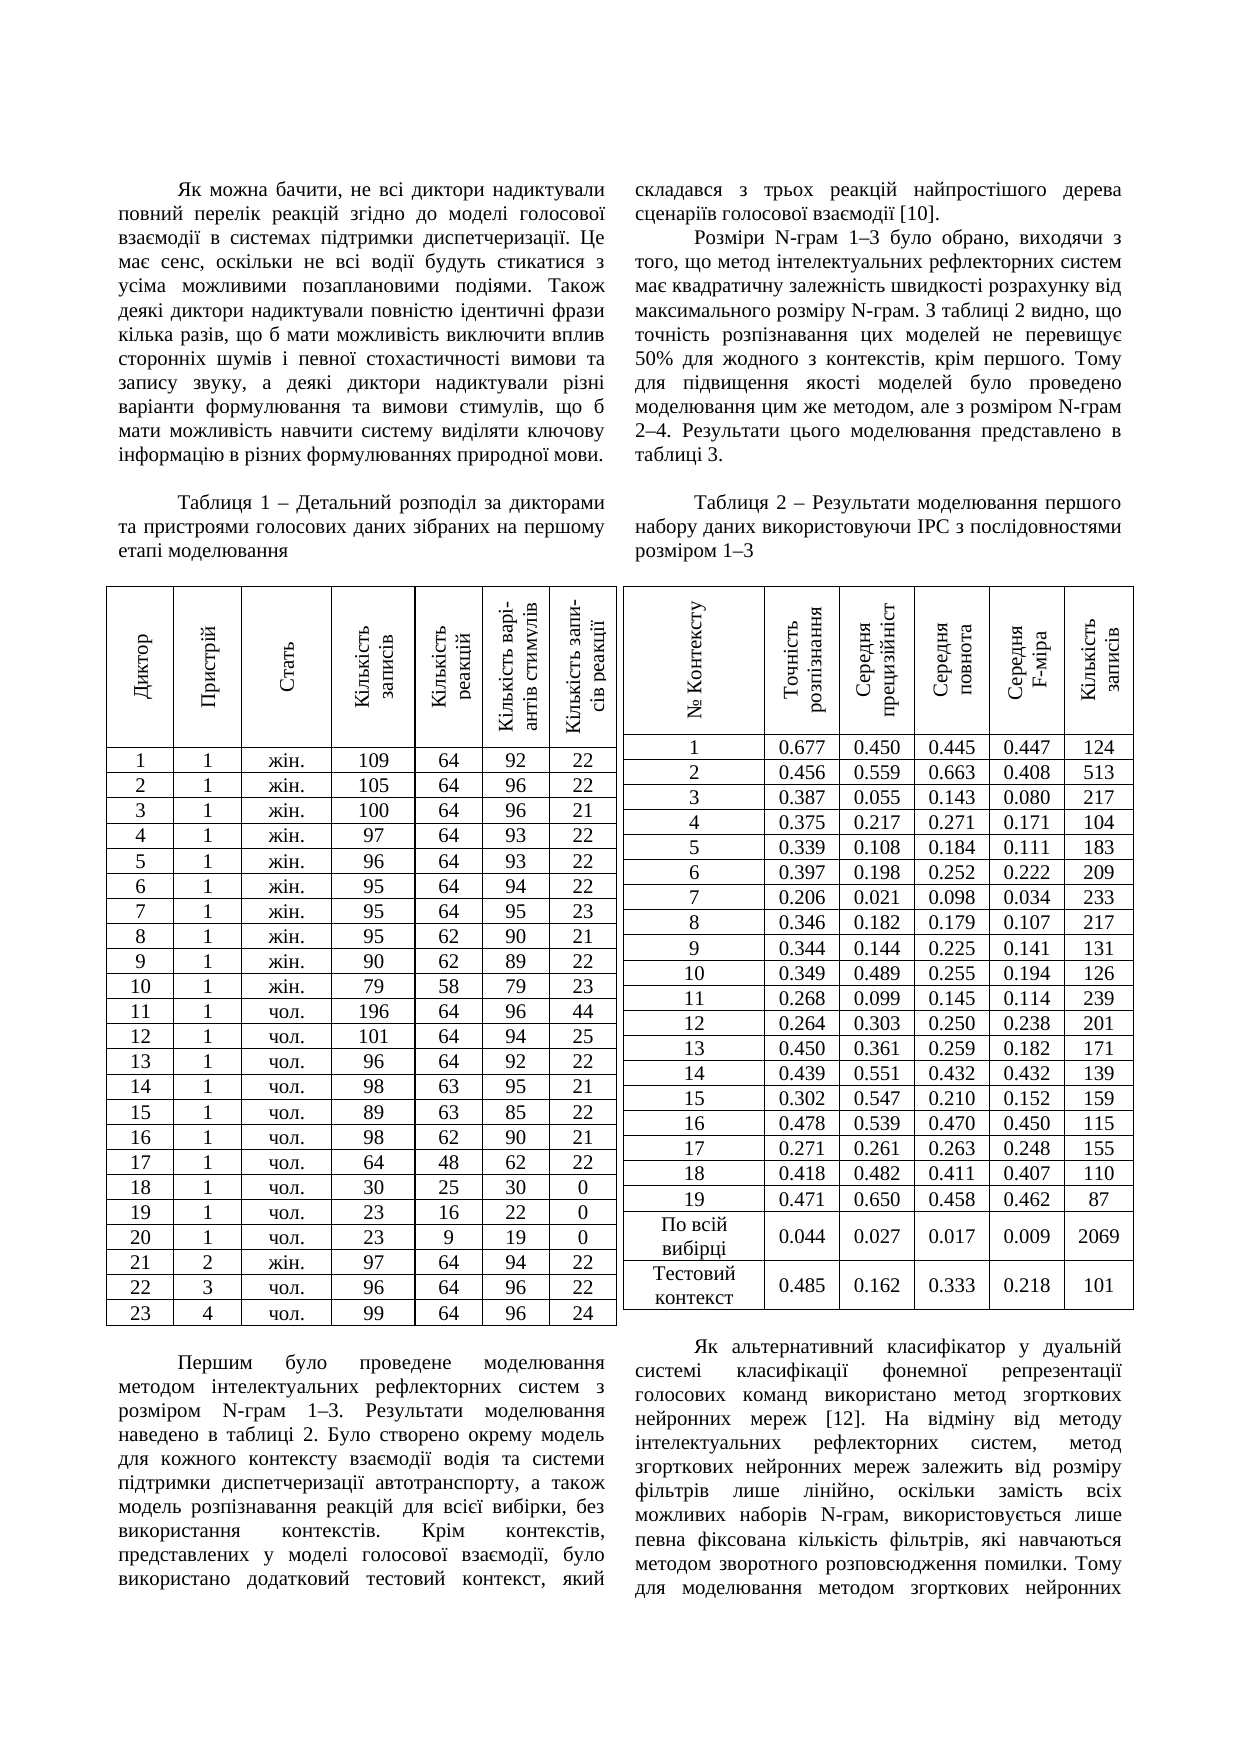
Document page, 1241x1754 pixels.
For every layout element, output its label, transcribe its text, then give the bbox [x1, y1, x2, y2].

table_cell 0.450 [990, 1111, 1064, 1135]
table_cell жін. [242, 748, 331, 772]
table_cell 9 [624, 935, 764, 959]
table_cell 64 [416, 824, 482, 847]
table_cell 13 [107, 1049, 173, 1073]
table_cell жін. [242, 824, 331, 847]
table_cell 0.252 [915, 860, 989, 884]
table_cell 1 [174, 1200, 241, 1224]
table_header Пристрій [174, 587, 241, 747]
table_cell 0.098 [915, 885, 989, 909]
table_cell 11 [624, 986, 764, 1010]
table_cell 0.349 [765, 961, 839, 984]
table_cell 18 [107, 1175, 173, 1199]
table_cell 62 [416, 924, 482, 948]
table_cell Тестовий контекст [624, 1261, 764, 1309]
text Розміри N-грам 1–3 було обрано, виходячи з того, що метод інтелектуальних рефлекторних систем має квадратичну залежність швидкості розрахунку від максимального розміру N-грам. З таблиці 2 видно, що точність розпізнавання цих моделей не перевищує 50% для жодного з контекстів, крім першого. Тому для підвищення якості моделей було проведено моделювання цим же методом, але з розміром N-грам 2–4. Результати цього моделювання представлено в таблиці 3. [635, 225, 1122, 466]
table_cell 3 [174, 1275, 241, 1299]
table_cell 25 [416, 1175, 482, 1199]
table_cell 0.450 [765, 1036, 839, 1060]
table_cell 9 [416, 1225, 482, 1249]
table_cell 3 [624, 785, 764, 809]
table_cell 0.206 [765, 885, 839, 909]
table_cell 64 [416, 849, 482, 873]
table_cell 13 [624, 1036, 764, 1060]
table_cell 18 [624, 1161, 764, 1185]
table_cell 1 [174, 999, 241, 1023]
table_cell 30 [332, 1175, 414, 1199]
table_cell 4 [624, 810, 764, 834]
text Як можна бачити, не всі диктори надиктували повний перелік реакцій згідно до моделі голосової взаємодії в системах підтримки диспетчеризації. Це має сенс, оскільки не всі водії будуть стикатися з усіма можливими позаплановими подіями. Також деякі диктори надиктували повністю ідентичні фрази кілька разів, що б мати можливість виключити вплив сторонніх шумів і певної стохастичності вимови та запису звуку, а деякі диктори надиктували різні варіанти формулювання та вимови стимулів, що б мати можливість навчити систему виділяти ключову інформацію в різних формулюваннях природної мови. [118, 177, 605, 466]
table_cell 0.171 [990, 810, 1064, 834]
table_cell 0.339 [765, 835, 839, 859]
table_cell 0.268 [765, 986, 839, 1010]
table_header Диктор [107, 587, 173, 747]
table_cell 4 [174, 1300, 241, 1324]
table_cell 0.182 [840, 910, 914, 934]
table_cell жін. [242, 899, 331, 923]
table_cell 96 [483, 1300, 549, 1324]
table_cell 0.264 [765, 1011, 839, 1035]
table_header Середня прецизійність [840, 587, 914, 733]
table_cell 30 [483, 1175, 549, 1199]
table_cell 100 [332, 798, 414, 822]
table_cell 0.141 [990, 935, 1064, 959]
table_cell жін. [242, 773, 331, 797]
table_cell 98 [332, 1125, 414, 1149]
table_cell чол. [242, 1075, 331, 1098]
table_cell 22 [550, 1049, 616, 1073]
table_cell 98 [332, 1075, 414, 1098]
table_cell 1 [174, 1150, 241, 1174]
table_cell 22 [550, 874, 616, 898]
table_cell 217 [1065, 910, 1133, 934]
table_cell 1 [174, 1125, 241, 1149]
table_header Середня F-міра [990, 587, 1064, 733]
table_header Кількість запи-сів реакції часу [550, 587, 616, 747]
table_header Кількість записів [1065, 587, 1133, 733]
table_header Стать [242, 587, 331, 747]
table_cell 94 [483, 1250, 549, 1274]
table_cell 196 [332, 999, 414, 1023]
table_cell 24 [550, 1300, 616, 1324]
table_cell 0.261 [840, 1136, 914, 1160]
table_cell чол. [242, 1275, 331, 1299]
table_cell 90 [332, 949, 414, 973]
table_cell 0.184 [915, 835, 989, 859]
table_cell 92 [483, 748, 549, 772]
table_cell 22 [550, 949, 616, 973]
table_cell 19 [483, 1225, 549, 1249]
table_cell 5 [107, 849, 173, 873]
table_cell чол. [242, 1200, 331, 1224]
table_cell 239 [1065, 986, 1133, 1010]
table_cell 62 [483, 1150, 549, 1174]
table_cell 12 [624, 1011, 764, 1035]
table_cell 0.114 [990, 986, 1064, 1010]
table_cell 79 [483, 974, 549, 998]
table_cell 0.198 [840, 860, 914, 884]
table_cell 0.462 [990, 1186, 1064, 1211]
table_cell 0.162 [840, 1261, 914, 1309]
table_cell 8 [624, 910, 764, 934]
table_cell 0.145 [915, 986, 989, 1010]
table_cell 105 [332, 773, 414, 797]
table_cell 85 [483, 1100, 549, 1124]
table_cell 1 [174, 773, 241, 797]
table_cell 0.489 [840, 961, 914, 984]
table_cell 0.482 [840, 1161, 914, 1185]
table_cell 0.539 [840, 1111, 914, 1135]
table_cell 21 [550, 798, 616, 822]
table_cell 0.458 [915, 1186, 989, 1211]
table_cell 64 [332, 1150, 414, 1174]
table_cell жін. [242, 924, 331, 948]
table_cell 0.559 [840, 760, 914, 784]
table_cell 0.182 [990, 1036, 1064, 1060]
table_cell 0 [550, 1225, 616, 1249]
table_cell 101 [1065, 1261, 1133, 1309]
table_cell 0.194 [990, 961, 1064, 984]
table_cell 0.470 [915, 1111, 989, 1135]
table_cell 9 [107, 949, 173, 973]
table_cell 64 [416, 773, 482, 797]
table_cell 12 [107, 1024, 173, 1048]
table_cell 21 [550, 1125, 616, 1149]
table_cell 23 [107, 1300, 173, 1324]
table_cell 96 [332, 1275, 414, 1299]
table_cell 94 [483, 1024, 549, 1048]
table_cell 0.456 [765, 760, 839, 784]
table_cell 0.478 [765, 1111, 839, 1135]
table_cell 1 [174, 974, 241, 998]
table_cell 1 [174, 899, 241, 923]
table_cell 15 [107, 1100, 173, 1124]
table_cell 95 [332, 874, 414, 898]
table_cell 0.222 [990, 860, 1064, 884]
table_cell 10 [624, 961, 764, 984]
table_cell чол. [242, 999, 331, 1023]
table_cell 8 [107, 924, 173, 948]
table_cell 0 [550, 1200, 616, 1224]
table_cell 23 [550, 899, 616, 923]
table_cell 0.397 [765, 860, 839, 884]
table_cell 90 [483, 1125, 549, 1149]
table_cell 64 [416, 874, 482, 898]
table_cell 0.027 [840, 1212, 914, 1260]
table_cell 0.418 [765, 1161, 839, 1185]
table_cell 0 [550, 1175, 616, 1199]
table_cell чол. [242, 1175, 331, 1199]
table_cell 23 [332, 1225, 414, 1249]
text Першим було проведене моделювання методом інтелектуальних рефлекторних систем з розміром N-грам 1–3. Результати моделювання наведено в таблиці 2. Було створено окрему модель для кожного контексту взаємодії водія та системи підтримки диспетчеризації автотранспорту, а також модель розпізнавання реакцій для всієї вибірки, без використання контекстів. Крім контекстів, представлених у моделі голосової взаємодії, було використано додатковий тестовий контекст, який складався з трьох реакцій найпростішого дерева сценаріїв голосової взаємодії [10]. [118, 1349, 605, 1590]
table_cell 1 [624, 735, 764, 759]
table_cell 217 [1065, 785, 1133, 809]
table_cell 0.361 [840, 1036, 914, 1060]
table_cell 48 [416, 1150, 482, 1174]
table_header Середня повнота [915, 587, 989, 733]
table_cell 0.344 [765, 935, 839, 959]
table_cell 15 [624, 1086, 764, 1110]
table_cell 22 [550, 824, 616, 847]
table_cell 0.179 [915, 910, 989, 934]
table_cell жін. [242, 798, 331, 822]
table_header Кількість варі-антів стимулів [483, 587, 549, 747]
table_cell чол. [242, 1049, 331, 1073]
table_cell 64 [416, 999, 482, 1023]
table_cell 96 [332, 849, 414, 873]
table_cell 209 [1065, 860, 1133, 884]
table_cell 93 [483, 824, 549, 847]
table_cell 124 [1065, 735, 1133, 759]
table_cell 7 [624, 885, 764, 909]
table_cell 1 [174, 924, 241, 948]
table_cell 14 [107, 1075, 173, 1098]
table_cell 1 [174, 874, 241, 898]
table_cell 90 [483, 924, 549, 948]
text Таблиця 2 – Результати моделювання першого набору даних використовуючи ІРС з послідовностями розміром 1–3 [635, 490, 1122, 562]
table_cell 89 [483, 949, 549, 973]
table_cell 159 [1065, 1086, 1133, 1110]
table_cell 0.485 [765, 1261, 839, 1309]
table_cell чол. [242, 1150, 331, 1174]
table_cell 96 [483, 999, 549, 1023]
table_cell 0.009 [990, 1212, 1064, 1260]
table_cell 99 [332, 1300, 414, 1324]
table_cell 62 [416, 949, 482, 973]
table_cell 63 [416, 1075, 482, 1098]
table_cell 1 [174, 748, 241, 772]
table_cell 0.021 [840, 885, 914, 909]
table_cell По всій вибірці [624, 1212, 764, 1260]
table_cell 0.333 [915, 1261, 989, 1309]
table_cell 2 [624, 760, 764, 784]
table_cell чол. [242, 1225, 331, 1249]
table_header Кількість реакцій [416, 587, 482, 747]
table_cell 139 [1065, 1061, 1133, 1085]
table_cell 0.034 [990, 885, 1064, 909]
table_cell 0.248 [990, 1136, 1064, 1160]
table_cell 0.439 [765, 1061, 839, 1085]
table_cell 101 [332, 1024, 414, 1048]
table_cell 64 [416, 798, 482, 822]
table_cell 0.255 [915, 961, 989, 984]
table_cell 513 [1065, 760, 1133, 784]
table_cell 0.271 [915, 810, 989, 834]
table_cell 0.250 [915, 1011, 989, 1035]
table_cell 0.432 [915, 1061, 989, 1085]
table_cell 0.055 [840, 785, 914, 809]
table_cell чол. [242, 1125, 331, 1149]
table_cell 89 [332, 1100, 414, 1124]
table_cell 0.663 [915, 760, 989, 784]
table_cell 171 [1065, 1036, 1133, 1060]
table_cell жін. [242, 1250, 331, 1274]
table_cell 0.107 [990, 910, 1064, 934]
table_cell 0.111 [990, 835, 1064, 859]
table_cell 1 [174, 1075, 241, 1098]
table_cell 201 [1065, 1011, 1133, 1035]
table_cell 0.303 [840, 1011, 914, 1035]
table_cell 3 [107, 798, 173, 822]
table_cell 22 [550, 748, 616, 772]
table_cell 0.099 [840, 986, 914, 1010]
table_cell 0.375 [765, 810, 839, 834]
table_cell чол. [242, 1300, 331, 1324]
table_cell 0.411 [915, 1161, 989, 1185]
table_cell 155 [1065, 1136, 1133, 1160]
table_cell 22 [550, 1275, 616, 1299]
table_cell 104 [1065, 810, 1133, 834]
table_cell 0.407 [990, 1161, 1064, 1185]
table_cell 97 [332, 824, 414, 847]
table_cell 1 [107, 748, 173, 772]
table_cell 93 [483, 849, 549, 873]
table_cell 21 [107, 1250, 173, 1274]
table_cell 0.218 [990, 1261, 1064, 1309]
table_cell 96 [332, 1049, 414, 1073]
table_cell 0.346 [765, 910, 839, 934]
table_cell 22 [550, 773, 616, 797]
table_cell 0.210 [915, 1086, 989, 1110]
table_cell 96 [483, 1275, 549, 1299]
table_cell жін. [242, 849, 331, 873]
table_cell 0.017 [915, 1212, 989, 1260]
table_cell 0.238 [990, 1011, 1064, 1035]
table_cell 1 [174, 798, 241, 822]
table_cell 1 [174, 949, 241, 973]
table_cell 22 [550, 1250, 616, 1274]
table_cell 1 [174, 1024, 241, 1048]
table_cell 17 [624, 1136, 764, 1160]
table_cell 64 [416, 1300, 482, 1324]
table_cell 64 [416, 748, 482, 772]
table_cell 22 [550, 1100, 616, 1124]
table_cell 14 [624, 1061, 764, 1085]
table_cell 110 [1065, 1161, 1133, 1185]
table_header Кількість записів [332, 587, 414, 747]
table_cell 79 [332, 974, 414, 998]
table_cell 0.650 [840, 1186, 914, 1211]
table_cell 20 [107, 1225, 173, 1249]
table_cell 0.080 [990, 785, 1064, 809]
table_cell 95 [483, 899, 549, 923]
table_cell 2069 [1065, 1212, 1133, 1260]
table_cell 17 [107, 1150, 173, 1174]
table_cell 0.302 [765, 1086, 839, 1110]
table_cell 0.044 [765, 1212, 839, 1260]
table_cell 0.677 [765, 735, 839, 759]
table_cell 87 [1065, 1186, 1133, 1211]
table_cell 126 [1065, 961, 1133, 984]
table_cell 58 [416, 974, 482, 998]
table_cell 0.143 [915, 785, 989, 809]
table_cell 1 [174, 1100, 241, 1124]
table_cell 96 [483, 773, 549, 797]
table_cell 95 [483, 1075, 549, 1098]
table_cell 6 [107, 874, 173, 898]
text Таблиця 1 – Детальний розподіл за дикторами та пристроями голосових даних зібраних на першому етапі моделювання [118, 490, 605, 562]
table_cell 0.225 [915, 935, 989, 959]
table_cell 22 [107, 1275, 173, 1299]
table_cell 0.471 [765, 1186, 839, 1211]
table_cell жін. [242, 974, 331, 998]
table_cell 0.152 [990, 1086, 1064, 1110]
table_cell 4 [107, 824, 173, 847]
table_cell 131 [1065, 935, 1133, 959]
table_cell 96 [483, 798, 549, 822]
table_cell 22 [550, 849, 616, 873]
table_cell чол. [242, 1100, 331, 1124]
table_cell 6 [624, 860, 764, 884]
table_cell жін. [242, 874, 331, 898]
table_cell 92 [483, 1049, 549, 1073]
table_cell 0.271 [765, 1136, 839, 1160]
table_cell 44 [550, 999, 616, 1023]
table_cell 115 [1065, 1111, 1133, 1135]
table_cell 233 [1065, 885, 1133, 909]
table_cell 23 [550, 974, 616, 998]
table_cell 0.447 [990, 735, 1064, 759]
table_cell 22 [550, 1150, 616, 1174]
table_cell 97 [332, 1250, 414, 1274]
table_cell 5 [624, 835, 764, 859]
table_cell 0.387 [765, 785, 839, 809]
table_cell 64 [416, 1275, 482, 1299]
table_cell 183 [1065, 835, 1133, 859]
table_cell 95 [332, 924, 414, 948]
table_cell жін. [242, 949, 331, 973]
table_cell 19 [624, 1186, 764, 1211]
table_cell 109 [332, 748, 414, 772]
table_cell 2 [174, 1250, 241, 1274]
table_cell 0.551 [840, 1061, 914, 1085]
table_cell 0.144 [840, 935, 914, 959]
table_cell 21 [550, 924, 616, 948]
table_cell 1 [174, 1225, 241, 1249]
table_cell 64 [416, 899, 482, 923]
table_cell 25 [550, 1024, 616, 1048]
table_cell 10 [107, 974, 173, 998]
table_cell 22 [483, 1200, 549, 1224]
table_cell 62 [416, 1125, 482, 1149]
table_cell 64 [416, 1024, 482, 1048]
table_cell 0.217 [840, 810, 914, 834]
table_cell 11 [107, 999, 173, 1023]
table_cell 0.108 [840, 835, 914, 859]
table_cell 16 [416, 1200, 482, 1224]
table_cell чол. [242, 1024, 331, 1048]
table_cell 0.450 [840, 735, 914, 759]
table_cell 0.547 [840, 1086, 914, 1110]
table_cell 21 [550, 1075, 616, 1098]
table_cell 0.432 [990, 1061, 1064, 1085]
table_cell 64 [416, 1250, 482, 1274]
table_cell 0.445 [915, 735, 989, 759]
table_cell 0.259 [915, 1036, 989, 1060]
table_cell 1 [174, 1049, 241, 1073]
table_cell 94 [483, 874, 549, 898]
table_cell 2 [107, 773, 173, 797]
table_cell 1 [174, 824, 241, 847]
table_cell 1 [174, 849, 241, 873]
table_cell 0.408 [990, 760, 1064, 784]
table_cell 64 [416, 1049, 482, 1073]
table_cell 95 [332, 899, 414, 923]
table_cell 1 [174, 1175, 241, 1199]
table_header № Контексту [624, 587, 764, 733]
table_cell 19 [107, 1200, 173, 1224]
table_cell 16 [107, 1125, 173, 1149]
table_cell 0.263 [915, 1136, 989, 1160]
table_cell 7 [107, 899, 173, 923]
table_cell 23 [332, 1200, 414, 1224]
table_header Точність розпізнання [765, 587, 839, 733]
table_cell 16 [624, 1111, 764, 1135]
table_cell 63 [416, 1100, 482, 1124]
